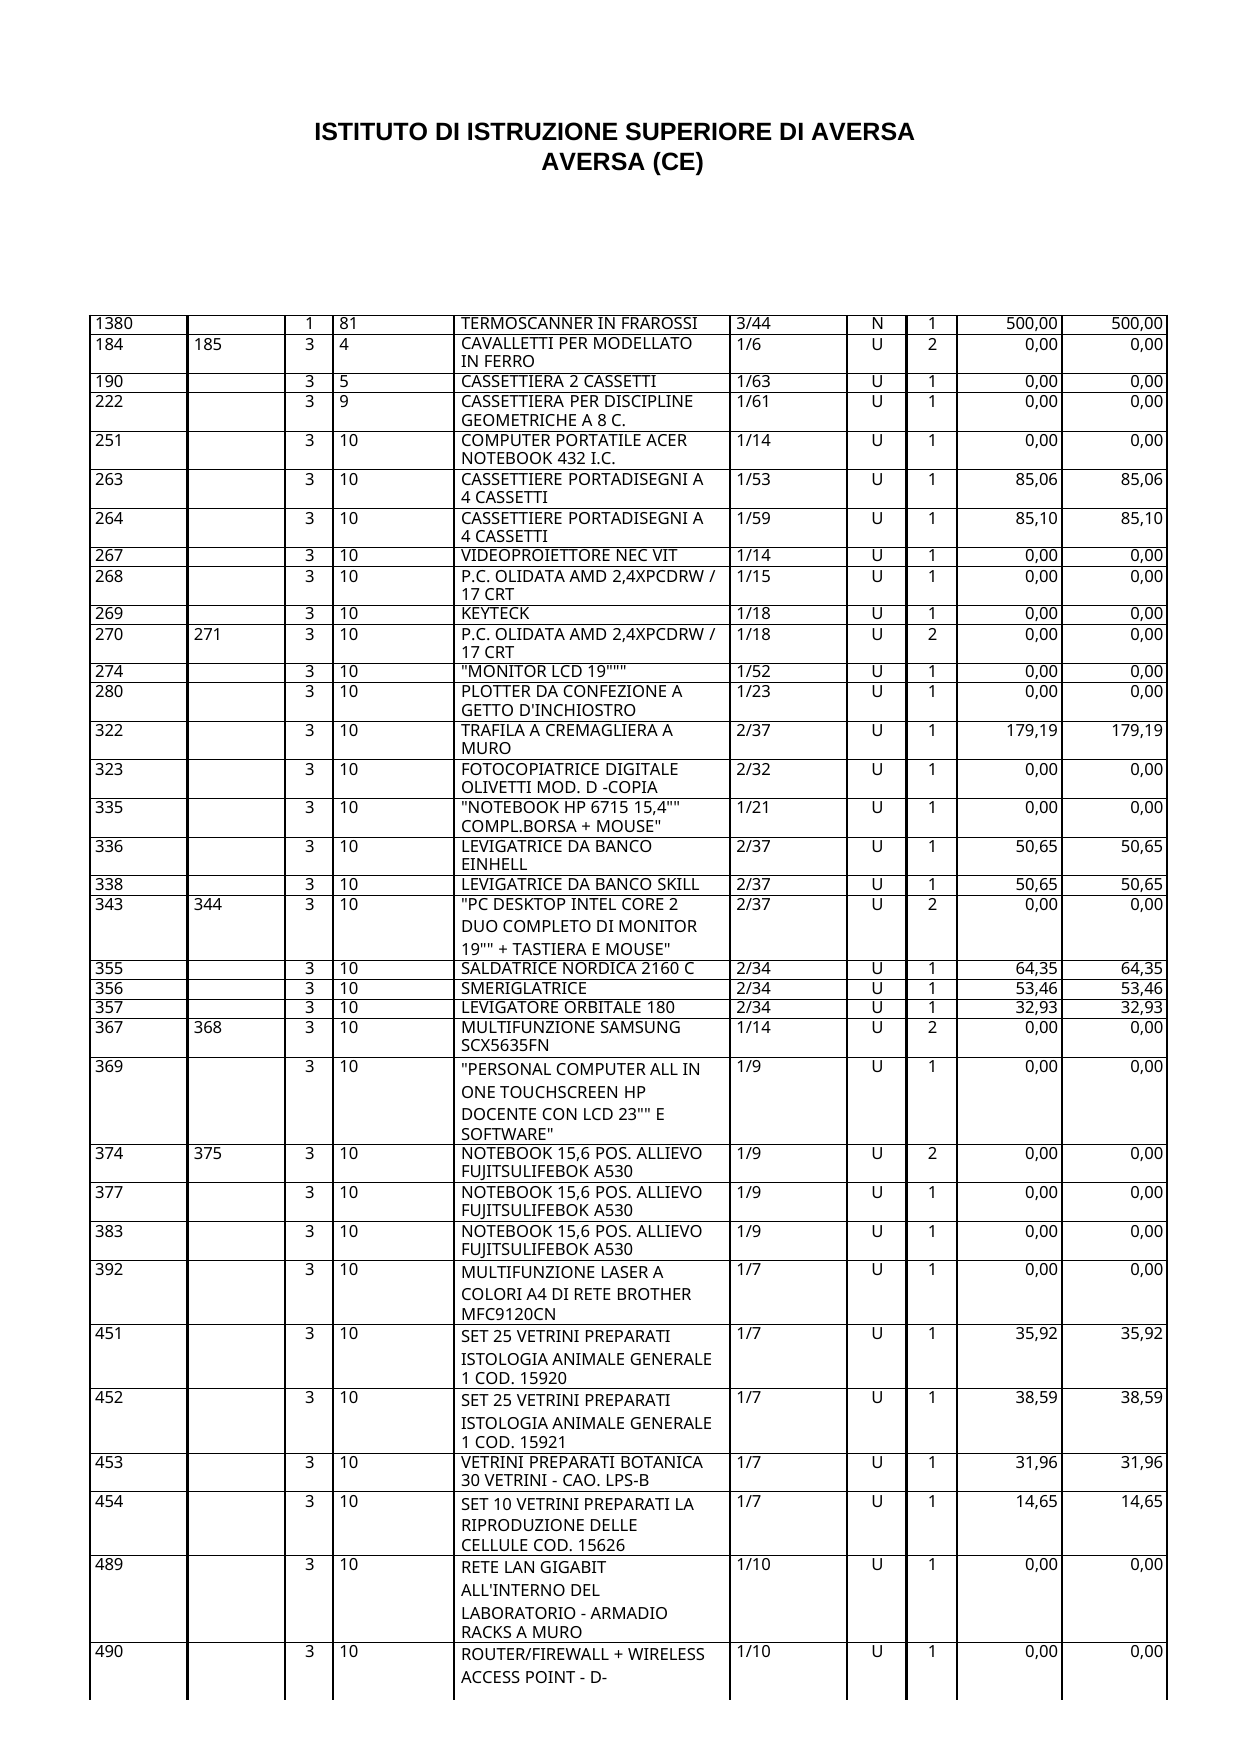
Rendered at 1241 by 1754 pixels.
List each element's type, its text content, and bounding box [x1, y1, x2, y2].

table_cell 3 [286, 664, 332, 682]
table_cell 10 [334, 1261, 453, 1323]
table_cell 10 [334, 1389, 453, 1452]
table_cell 357 [91, 1000, 186, 1018]
table_cell 0,00 [1063, 567, 1166, 605]
table_cell 0,00 [958, 432, 1061, 469]
table_cell 3 [286, 1643, 332, 1700]
table_cell U [848, 1222, 905, 1260]
table_cell 10 [334, 625, 453, 662]
table_cell 0,00 [1063, 393, 1166, 431]
table_cell 38,59 [958, 1389, 1061, 1452]
table_cell 0,00 [958, 374, 1061, 392]
table_cell COMPUTER PORTATILE ACER NOTEBOOK 432 I.C. [455, 432, 729, 469]
table_cell 1 [908, 1183, 956, 1221]
table_cell 10 [334, 432, 453, 469]
table_cell MULTIFUNZIONE SAMSUNG SCX5635FN [455, 1019, 729, 1057]
table_cell 53,46 [1063, 980, 1166, 998]
table_cell 10 [334, 961, 453, 979]
table_cell 0,00 [958, 1261, 1061, 1323]
table_cell 14,65 [1063, 1492, 1166, 1555]
table_cell 1/9 [731, 1222, 846, 1260]
table_cell SET 25 VETRINI PREPARATI ISTOLOGIA ANIMALE GENERALE 1 COD. 15921 [455, 1389, 729, 1452]
table_header 500,00 [1063, 316, 1166, 334]
table_cell 1 [908, 1325, 956, 1388]
table_cell "PERSONAL COMPUTER ALL IN ONE TOUCHSCREEN HP DOCENTE CON LCD 23"" E SOFTWARE" [455, 1058, 729, 1144]
table_cell 2 [908, 896, 956, 960]
table_cell [189, 509, 284, 547]
table_cell 32,93 [1063, 1000, 1166, 1018]
table_cell [189, 548, 284, 566]
table_cell 2/34 [731, 980, 846, 998]
table_cell 3 [286, 1389, 332, 1452]
table_cell 0,00 [1063, 432, 1166, 469]
table_cell 10 [334, 1019, 453, 1057]
table_cell [189, 606, 284, 624]
table_cell 0,00 [958, 1222, 1061, 1260]
table_cell 374 [91, 1145, 186, 1182]
table_cell 0,00 [958, 1643, 1061, 1700]
table_cell 10 [334, 567, 453, 605]
table_cell 50,65 [1063, 838, 1166, 875]
table_cell 454 [91, 1492, 186, 1555]
table_cell [189, 664, 284, 682]
table_cell [189, 838, 284, 875]
table_cell 251 [91, 432, 186, 469]
table_cell 50,65 [958, 838, 1061, 875]
table_cell 64,35 [1063, 961, 1166, 979]
table_cell 4 [334, 335, 453, 373]
table_cell [189, 1058, 284, 1144]
table_cell 2/34 [731, 1000, 846, 1018]
table_header 1 [286, 316, 332, 334]
table_cell 185 [189, 335, 284, 373]
table_cell 1/61 [731, 393, 846, 431]
table_cell 1/15 [731, 567, 846, 605]
table_cell 0,00 [1063, 1019, 1166, 1057]
table_cell 1 [908, 1000, 956, 1018]
table_cell 10 [334, 683, 453, 721]
table_cell 32,93 [958, 1000, 1061, 1018]
table_cell U [848, 1019, 905, 1057]
table_cell 2/37 [731, 896, 846, 960]
table_cell 3 [286, 1000, 332, 1018]
table_cell 10 [334, 1000, 453, 1018]
table_cell 0,00 [1063, 683, 1166, 721]
table_cell 1 [908, 1492, 956, 1555]
table_cell 3 [286, 1454, 332, 1491]
table_cell VIDEOPROIETTORE NEC VIT [455, 548, 729, 566]
table_cell [189, 1222, 284, 1260]
table_cell 490 [91, 1643, 186, 1700]
table_cell [189, 393, 284, 431]
table_cell SET 10 VETRINI PREPARATI LA RIPRODUZIONE DELLE CELLULE COD. 15626 [455, 1492, 729, 1555]
table_cell 1 [908, 1454, 956, 1491]
table_cell LEVIGATRICE DA BANCO SKILL [455, 876, 729, 895]
table_header [189, 316, 284, 334]
table_cell 451 [91, 1325, 186, 1388]
table_cell 452 [91, 1389, 186, 1452]
table_cell 3 [286, 625, 332, 662]
table_cell 0,00 [958, 1556, 1061, 1642]
table_cell 1 [908, 722, 956, 759]
table_cell LEVIGATRICE DA BANCO EINHELL [455, 838, 729, 875]
table_cell 3 [286, 606, 332, 624]
table_cell 1 [908, 1058, 956, 1144]
table_cell 1 [908, 1389, 956, 1452]
table_cell 453 [91, 1454, 186, 1491]
table_cell 336 [91, 838, 186, 875]
table_cell 0,00 [958, 896, 1061, 960]
table_cell 190 [91, 374, 186, 392]
table_cell U [848, 548, 905, 566]
table_cell 50,65 [958, 876, 1061, 895]
table_cell 1/7 [731, 1492, 846, 1555]
table_cell 1/63 [731, 374, 846, 392]
table_cell U [848, 470, 905, 508]
table_cell 0,00 [958, 1058, 1061, 1144]
table_cell 0,00 [1063, 1183, 1166, 1221]
table_cell 3 [286, 393, 332, 431]
table_cell U [848, 1556, 905, 1642]
table_cell 10 [334, 876, 453, 895]
table_cell CASSETTIERA PER DISCIPLINE GEOMETRICHE A 8 C. [455, 393, 729, 431]
table_cell 3 [286, 432, 332, 469]
table_cell 322 [91, 722, 186, 759]
table_cell 392 [91, 1261, 186, 1323]
table_cell 1/6 [731, 335, 846, 373]
table_cell [189, 1183, 284, 1221]
table_cell 0,00 [958, 760, 1061, 798]
table_cell 5 [334, 374, 453, 392]
table_cell 369 [91, 1058, 186, 1144]
table_header N [848, 316, 905, 334]
table_cell 38,59 [1063, 1389, 1166, 1452]
table_cell 1 [908, 799, 956, 837]
table_cell U [848, 961, 905, 979]
table_cell SALDATRICE NORDICA 2160 C [455, 961, 729, 979]
table_cell U [848, 1454, 905, 1491]
table_cell 1 [908, 470, 956, 508]
table_cell 1 [908, 393, 956, 431]
table_cell 1 [908, 838, 956, 875]
table_cell 85,06 [958, 470, 1061, 508]
table_cell 1/10 [731, 1556, 846, 1642]
table_cell U [848, 664, 905, 682]
table_cell 3 [286, 374, 332, 392]
table_cell 10 [334, 1325, 453, 1388]
table_cell 356 [91, 980, 186, 998]
table_cell 375 [189, 1145, 284, 1182]
table_cell 3 [286, 1019, 332, 1057]
table_cell 0,00 [1063, 1058, 1166, 1144]
table_cell 1 [908, 664, 956, 682]
table_cell 383 [91, 1222, 186, 1260]
table_cell 3 [286, 470, 332, 508]
table_cell 263 [91, 470, 186, 508]
table_cell [189, 1325, 284, 1388]
table_header TERMOSCANNER IN FRAROSSI [455, 316, 729, 334]
table_cell 368 [189, 1019, 284, 1057]
table_cell 1/7 [731, 1261, 846, 1323]
table_cell 0,00 [958, 664, 1061, 682]
table_cell 0,00 [958, 1145, 1061, 1182]
table_cell U [848, 1145, 905, 1182]
table_cell 10 [334, 1643, 453, 1700]
table_cell 1/52 [731, 664, 846, 682]
table_cell 10 [334, 799, 453, 837]
table_cell 2/37 [731, 722, 846, 759]
table_cell 1/7 [731, 1389, 846, 1452]
table_cell 3 [286, 980, 332, 998]
table_cell 269 [91, 606, 186, 624]
table_cell U [848, 374, 905, 392]
table_cell [189, 760, 284, 798]
table_cell P.C. OLIDATA AMD 2,4XPCDRW / 17 CRT [455, 625, 729, 662]
table_cell CASSETTIERA 2 CASSETTI [455, 374, 729, 392]
table_cell 3 [286, 1556, 332, 1642]
table_cell 1 [908, 567, 956, 605]
table_cell 10 [334, 1492, 453, 1555]
table_cell 0,00 [1063, 335, 1166, 373]
table_cell VETRINI PREPARATI BOTANICA 30 VETRINI - CAO. LPS-B [455, 1454, 729, 1491]
table_cell 264 [91, 509, 186, 547]
table_cell [189, 1556, 284, 1642]
table_cell 35,92 [958, 1325, 1061, 1388]
table_cell 3 [286, 799, 332, 837]
table_cell 3 [286, 1222, 332, 1260]
table_cell MULTIFUNZIONE LASER A COLORI A4 DI RETE BROTHER MFC9120CN [455, 1261, 729, 1323]
table_cell 3 [286, 876, 332, 895]
table_cell 355 [91, 961, 186, 979]
table_cell [189, 1261, 284, 1323]
table_cell 0,00 [1063, 896, 1166, 960]
table_cell 1/9 [731, 1145, 846, 1182]
table_cell 3 [286, 509, 332, 547]
table_cell 3 [286, 567, 332, 605]
table_cell 0,00 [1063, 1222, 1166, 1260]
table_cell 10 [334, 1222, 453, 1260]
table_cell 268 [91, 567, 186, 605]
table_cell 3 [286, 335, 332, 373]
table_cell NOTEBOOK 15,6 POS. ALLIEVO FUJITSULIFEBOK A530 [455, 1183, 729, 1221]
table_cell 184 [91, 335, 186, 373]
table_cell 0,00 [958, 1019, 1061, 1057]
table_cell 271 [189, 625, 284, 662]
table_cell 2/32 [731, 760, 846, 798]
table_cell U [848, 1261, 905, 1323]
table_cell 50,65 [1063, 876, 1166, 895]
table_cell [189, 1643, 284, 1700]
table_cell 2 [908, 1145, 956, 1182]
table_cell U [848, 1058, 905, 1144]
table_cell 1 [908, 876, 956, 895]
table_header 81 [334, 316, 453, 334]
table_cell 1 [908, 1222, 956, 1260]
table_cell 0,00 [1063, 374, 1166, 392]
table_cell 3 [286, 548, 332, 566]
table_cell "NOTEBOOK HP 6715 15,4"" COMPL.BORSA + MOUSE" [455, 799, 729, 837]
table_cell 3 [286, 838, 332, 875]
table_cell 2 [908, 1019, 956, 1057]
table_cell [189, 374, 284, 392]
table_cell TRAFILA A CREMAGLIERA A MURO [455, 722, 729, 759]
table_cell 10 [334, 980, 453, 998]
table_cell 1 [908, 760, 956, 798]
table_cell [189, 1389, 284, 1452]
table_cell 1/14 [731, 432, 846, 469]
table_cell [189, 876, 284, 895]
table_cell [189, 799, 284, 837]
table_cell 222 [91, 393, 186, 431]
table_cell 1/7 [731, 1454, 846, 1491]
table_cell 10 [334, 722, 453, 759]
table_cell 1/18 [731, 606, 846, 624]
table_cell 10 [334, 606, 453, 624]
table_cell 1/9 [731, 1058, 846, 1144]
table_cell "MONITOR LCD 19""" [455, 664, 729, 682]
table_cell 1/10 [731, 1643, 846, 1700]
table_cell 0,00 [958, 548, 1061, 566]
table_cell [189, 1454, 284, 1491]
table_cell U [848, 567, 905, 605]
table_cell 3 [286, 683, 332, 721]
table_cell [189, 1000, 284, 1018]
table_cell 1/23 [731, 683, 846, 721]
table_cell 3 [286, 1261, 332, 1323]
table_cell 1 [908, 1261, 956, 1323]
table_cell 179,19 [958, 722, 1061, 759]
table_cell 0,00 [1063, 625, 1166, 662]
table_cell 9 [334, 393, 453, 431]
table_cell 0,00 [958, 335, 1061, 373]
table_cell U [848, 393, 905, 431]
table_cell U [848, 625, 905, 662]
table_cell 3 [286, 722, 332, 759]
table_cell 2 [908, 625, 956, 662]
table_cell 0,00 [1063, 760, 1166, 798]
table_cell FOTOCOPIATRICE DIGITALE OLIVETTI MOD. D -COPIA [455, 760, 729, 798]
table_cell U [848, 722, 905, 759]
table_cell 3 [286, 961, 332, 979]
table_cell 1 [908, 1556, 956, 1642]
table_cell 3 [286, 760, 332, 798]
table_cell CAVALLETTI PER MODELLATO IN FERRO [455, 335, 729, 373]
table_cell U [848, 606, 905, 624]
table_cell 10 [334, 1145, 453, 1182]
table_cell 1/14 [731, 1019, 846, 1057]
table_cell 2/37 [731, 838, 846, 875]
table_cell U [848, 1643, 905, 1700]
table_cell NOTEBOOK 15,6 POS. ALLIEVO FUJITSULIFEBOK A530 [455, 1145, 729, 1182]
table_cell 335 [91, 799, 186, 837]
table_header 1380 [91, 316, 186, 334]
table_cell 1 [908, 432, 956, 469]
table_cell 3 [286, 1492, 332, 1555]
table_cell U [848, 1389, 905, 1452]
table_cell 367 [91, 1019, 186, 1057]
table_cell 0,00 [1063, 799, 1166, 837]
table_cell 344 [189, 896, 284, 960]
table_cell 0,00 [958, 1183, 1061, 1221]
table_cell CASSETTIERE PORTADISEGNI A 4 CASSETTI [455, 470, 729, 508]
table_cell 0,00 [1063, 664, 1166, 682]
table_cell P.C. OLIDATA AMD 2,4XPCDRW / 17 CRT [455, 567, 729, 605]
table_cell 1 [908, 980, 956, 998]
table_cell 280 [91, 683, 186, 721]
table_cell 10 [334, 1556, 453, 1642]
table_cell 0,00 [958, 799, 1061, 837]
table_cell 10 [334, 470, 453, 508]
table_cell U [848, 760, 905, 798]
table_cell NOTEBOOK 15,6 POS. ALLIEVO FUJITSULIFEBOK A530 [455, 1222, 729, 1260]
table_cell 343 [91, 896, 186, 960]
table_cell 0,00 [1063, 1643, 1166, 1700]
table_cell 1 [908, 961, 956, 979]
table_cell 270 [91, 625, 186, 662]
table_cell [189, 961, 284, 979]
table_cell KEYTECK [455, 606, 729, 624]
table_cell 2/37 [731, 876, 846, 895]
table_cell PLOTTER DA CONFEZIONE A GETTO D'INCHIOSTRO [455, 683, 729, 721]
table_cell 1 [908, 509, 956, 547]
table_header 1 [908, 316, 956, 334]
table_cell U [848, 1000, 905, 1018]
table_cell 10 [334, 664, 453, 682]
table_cell 10 [334, 896, 453, 960]
table_cell 3 [286, 1325, 332, 1388]
table_cell 10 [334, 1183, 453, 1221]
table_cell LEVIGATORE ORBITALE 180 [455, 1000, 729, 1018]
table_cell 338 [91, 876, 186, 895]
table_cell 31,96 [1063, 1454, 1166, 1491]
table_header 3/44 [731, 316, 846, 334]
table_cell 85,06 [1063, 470, 1166, 508]
table_cell 1/9 [731, 1183, 846, 1221]
table_cell [189, 432, 284, 469]
table_cell 0,00 [1063, 606, 1166, 624]
table_cell 35,92 [1063, 1325, 1166, 1388]
table_cell 1 [908, 548, 956, 566]
table_cell 3 [286, 896, 332, 960]
table_cell 267 [91, 548, 186, 566]
table_cell 53,46 [958, 980, 1061, 998]
table_cell 0,00 [958, 606, 1061, 624]
table_cell 0,00 [1063, 1261, 1166, 1323]
table_cell U [848, 432, 905, 469]
table_cell 10 [334, 1454, 453, 1491]
table_cell 1 [908, 683, 956, 721]
table_cell CASSETTIERE PORTADISEGNI A 4 CASSETTI [455, 509, 729, 547]
table_cell 3 [286, 1183, 332, 1221]
table_cell SMERIGLATRICE [455, 980, 729, 998]
table_cell 0,00 [958, 567, 1061, 605]
table_cell RETE LAN GIGABIT ALL'INTERNO DEL LABORATORIO - ARMADIO RACKS A MURO [455, 1556, 729, 1642]
table_cell 10 [334, 509, 453, 547]
table_cell 1/18 [731, 625, 846, 662]
table_cell [189, 683, 284, 721]
table_cell 64,35 [958, 961, 1061, 979]
table_cell 1/53 [731, 470, 846, 508]
table_cell 0,00 [958, 625, 1061, 662]
table_cell 0,00 [1063, 548, 1166, 566]
table_cell 10 [334, 548, 453, 566]
table_cell 2 [908, 335, 956, 373]
table_cell 3 [286, 1058, 332, 1144]
table_cell 179,19 [1063, 722, 1166, 759]
table_cell 0,00 [1063, 1556, 1166, 1642]
table_cell 0,00 [958, 683, 1061, 721]
table_cell 489 [91, 1556, 186, 1642]
table_cell 0,00 [958, 393, 1061, 431]
table_cell 31,96 [958, 1454, 1061, 1491]
table_cell U [848, 980, 905, 998]
table_cell 10 [334, 760, 453, 798]
table_cell 85,10 [958, 509, 1061, 547]
table_cell 377 [91, 1183, 186, 1221]
table_cell U [848, 876, 905, 895]
table_cell 0,00 [1063, 1145, 1166, 1182]
table_cell [189, 470, 284, 508]
table_cell [189, 722, 284, 759]
table_cell U [848, 1183, 905, 1221]
table_cell 323 [91, 760, 186, 798]
table_cell [189, 1492, 284, 1555]
table_cell 1/59 [731, 509, 846, 547]
table_cell 1/21 [731, 799, 846, 837]
table_cell U [848, 838, 905, 875]
table_cell ROUTER/FIREWALL + WIRELESS ACCESS POINT - D- [455, 1643, 729, 1700]
table_cell 1 [908, 1643, 956, 1700]
table_cell U [848, 799, 905, 837]
table_cell 1 [908, 606, 956, 624]
table_cell 1 [908, 374, 956, 392]
table_cell 2/34 [731, 961, 846, 979]
table_cell U [848, 335, 905, 373]
table_cell U [848, 896, 905, 960]
table_cell [189, 567, 284, 605]
table_cell U [848, 683, 905, 721]
table_cell 3 [286, 1145, 332, 1182]
table_cell 10 [334, 838, 453, 875]
table_cell SET 25 VETRINI PREPARATI ISTOLOGIA ANIMALE GENERALE 1 COD. 15920 [455, 1325, 729, 1388]
table_cell 1/14 [731, 548, 846, 566]
table_cell 1/7 [731, 1325, 846, 1388]
table_cell 274 [91, 664, 186, 682]
table_cell [189, 980, 284, 998]
table_cell U [848, 1325, 905, 1388]
table_header 500,00 [958, 316, 1061, 334]
table_cell 14,65 [958, 1492, 1061, 1555]
table_cell 10 [334, 1058, 453, 1144]
table_cell 85,10 [1063, 509, 1166, 547]
table_cell U [848, 509, 905, 547]
table_cell "PC DESKTOP INTEL CORE 2 DUO COMPLETO DI MONITOR 19"" + TASTIERA E MOUSE" [455, 896, 729, 960]
table_cell U [848, 1492, 905, 1555]
